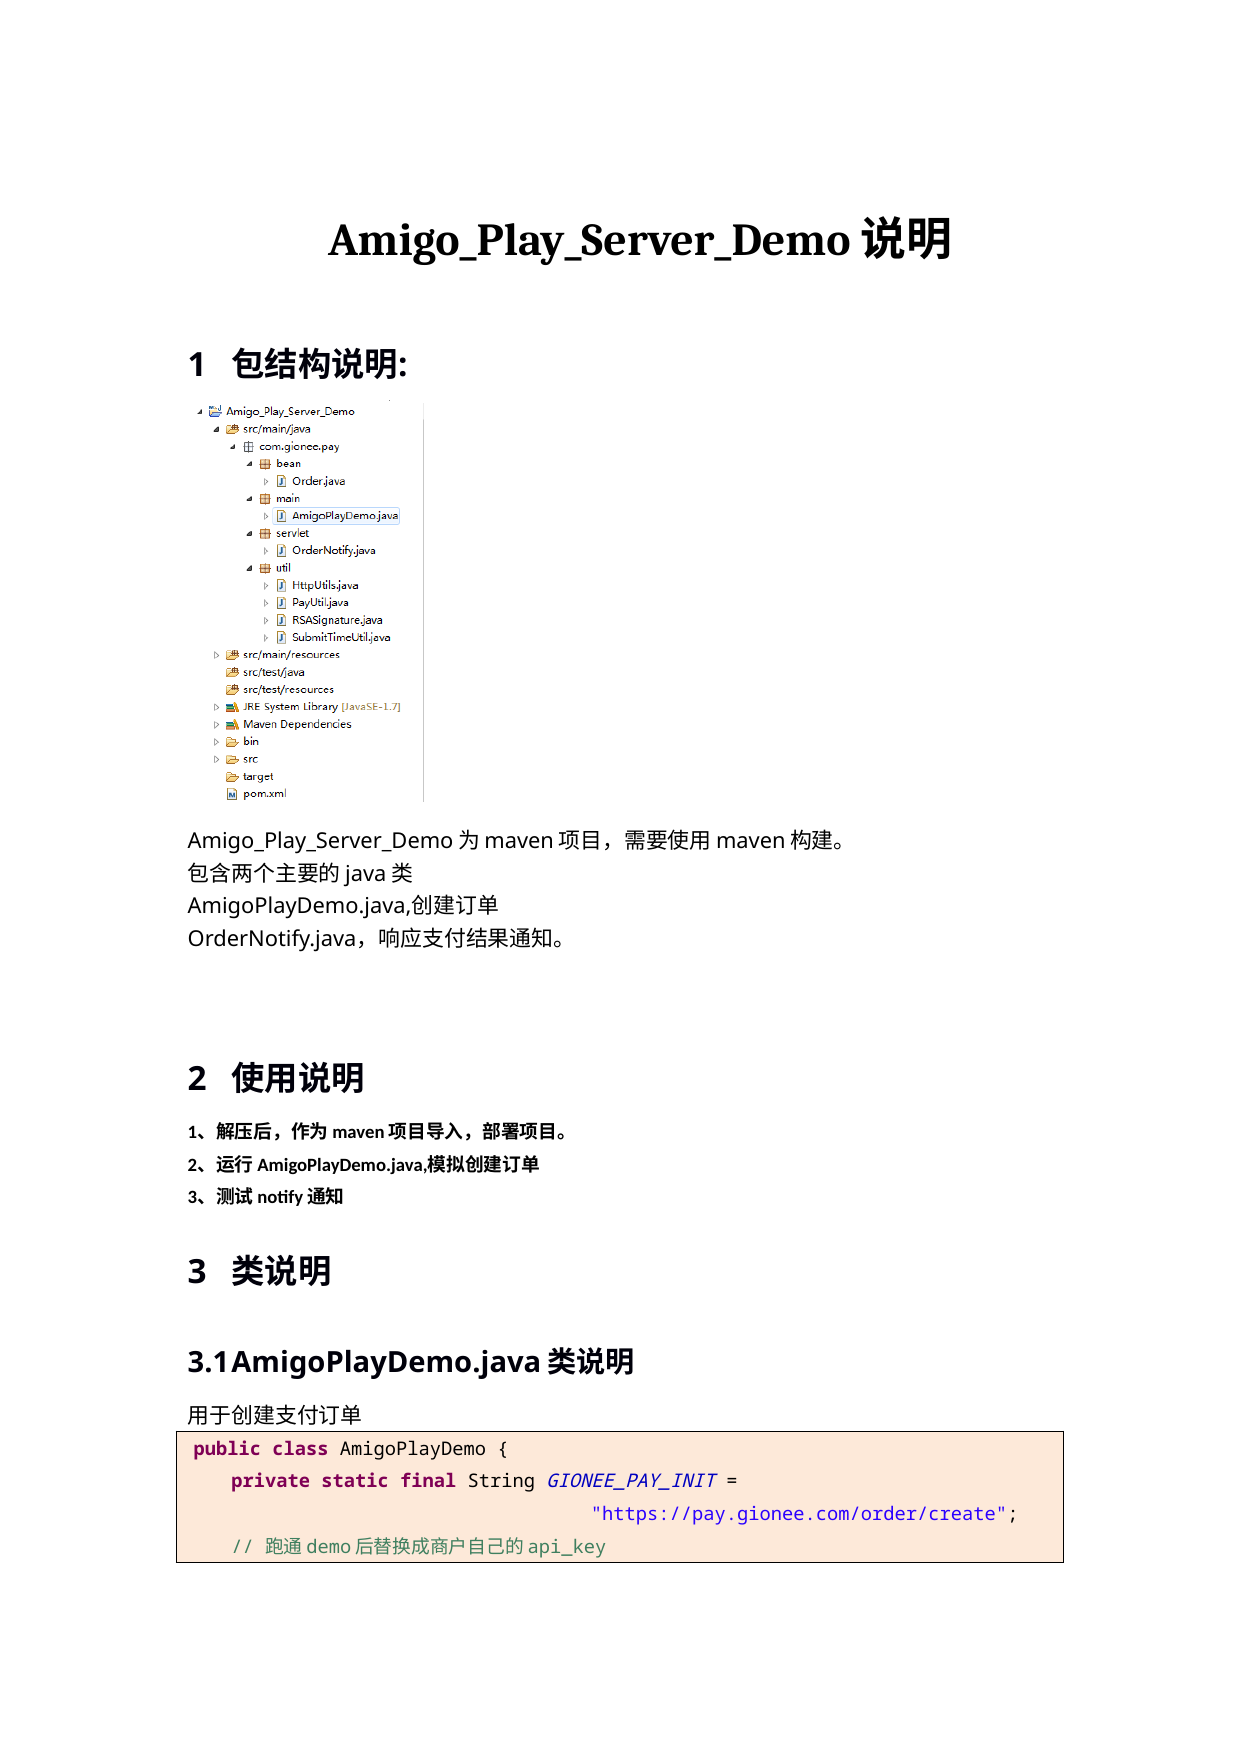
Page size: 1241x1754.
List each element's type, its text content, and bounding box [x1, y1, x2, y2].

picture [187, 400, 424, 802]
text AmigoPlayDemo.java,创建订单 [187, 888, 1053, 921]
text OrderNotify.java，响应支付结果通知。 [187, 921, 1053, 953]
subtitle 类说明 [187, 1237, 1053, 1302]
subtitle 使用说明 [187, 1043, 1053, 1108]
subtitle AmigoPlayDemo.java类说明 [187, 1327, 1053, 1392]
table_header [177, 1432, 1063, 1562]
text 1、解压后，作为maven项目导入，部署项目。 [187, 1114, 1053, 1147]
subtitle 包结构说明: [187, 329, 1053, 394]
text 包含两个主要的java类 [187, 856, 1053, 888]
subtitle Amigo_Play_Server_Demo说明 [319, 187, 961, 284]
text 用于创建支付订单 [187, 1398, 1053, 1431]
text 3、测试notify通知 [187, 1179, 1053, 1212]
text Amigo_Play_Server_Demo为maven项目，需要使用maven构建。 [187, 823, 1053, 856]
text 2、运行AmigoPlayDemo.java,模拟创建订单 [187, 1147, 1053, 1179]
